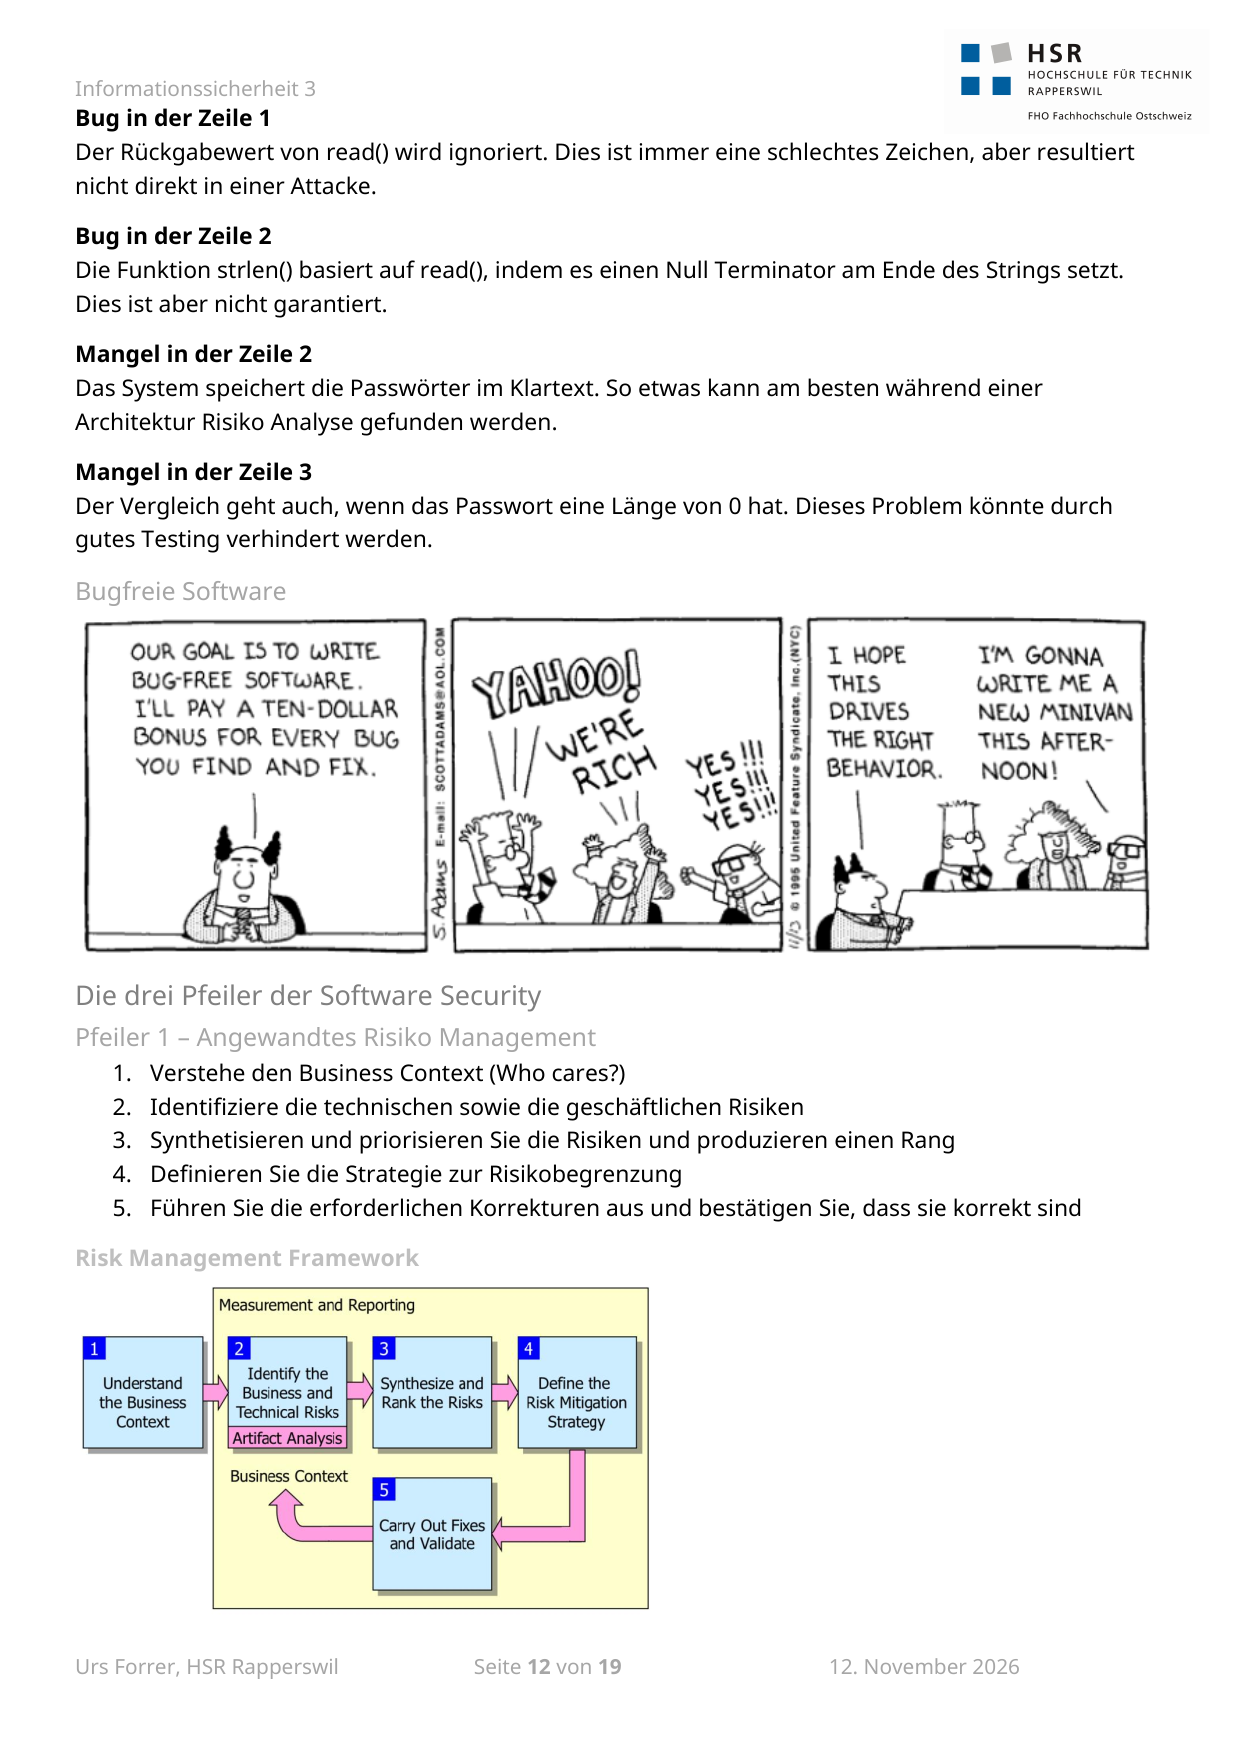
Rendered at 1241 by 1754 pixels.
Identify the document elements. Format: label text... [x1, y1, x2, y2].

subtitle Risk Management Framework [75, 1242, 1165, 1273]
picture [75, 610, 1166, 957]
subtitle Die drei Pfeiler der Software Security [75, 976, 1165, 1013]
text Bug in der Zeile 2 Die Funktion strlen() basiert auf read(), indem es einen Null Terminator am Ende des Strings setzt. Dies ist aber nicht garantiert. [75, 220, 1165, 319]
picture [75, 1276, 657, 1618]
picture [943, 29, 1210, 134]
list Führen Sie die erforderlichen Korrekturen aus und bestätigen Sie, dass sie korrekt sind [112, 1192, 1165, 1223]
list Synthetisieren und priorisieren Sie die Risiken und produzieren einen Rang [112, 1124, 1165, 1156]
text Bug in der Zeile 1 Der Rückgabewert von read() wird ignoriert. Dies ist immer eine schlechtes Zeichen, aber resultiert nicht direkt in einer Attacke. [75, 102, 1165, 201]
subtitle Bugfreie Software [75, 574, 1165, 608]
subtitle Pfeiler 1 – Angewandtes Risiko Management [75, 1020, 1165, 1054]
list Verstehe den Business Context (Who cares?) [112, 1057, 1165, 1088]
text Mangel in der Zeile 2 Das System speichert die Passwörter im Klartext. So etwas kann am besten während einer Architektur Risiko Analyse gefunden werden. [75, 338, 1165, 437]
list Definieren Sie die Strategie zur Risikobegrenzung [112, 1158, 1165, 1189]
text Mangel in der Zeile 3 Der Vergleich geht auch, wenn das Passwort eine Länge von 0 hat. Dieses Problem könnte durch gutes Testing verhindert werden. [75, 456, 1165, 555]
list Identifiziere die technischen sowie die geschäftlichen Risiken [112, 1091, 1165, 1122]
